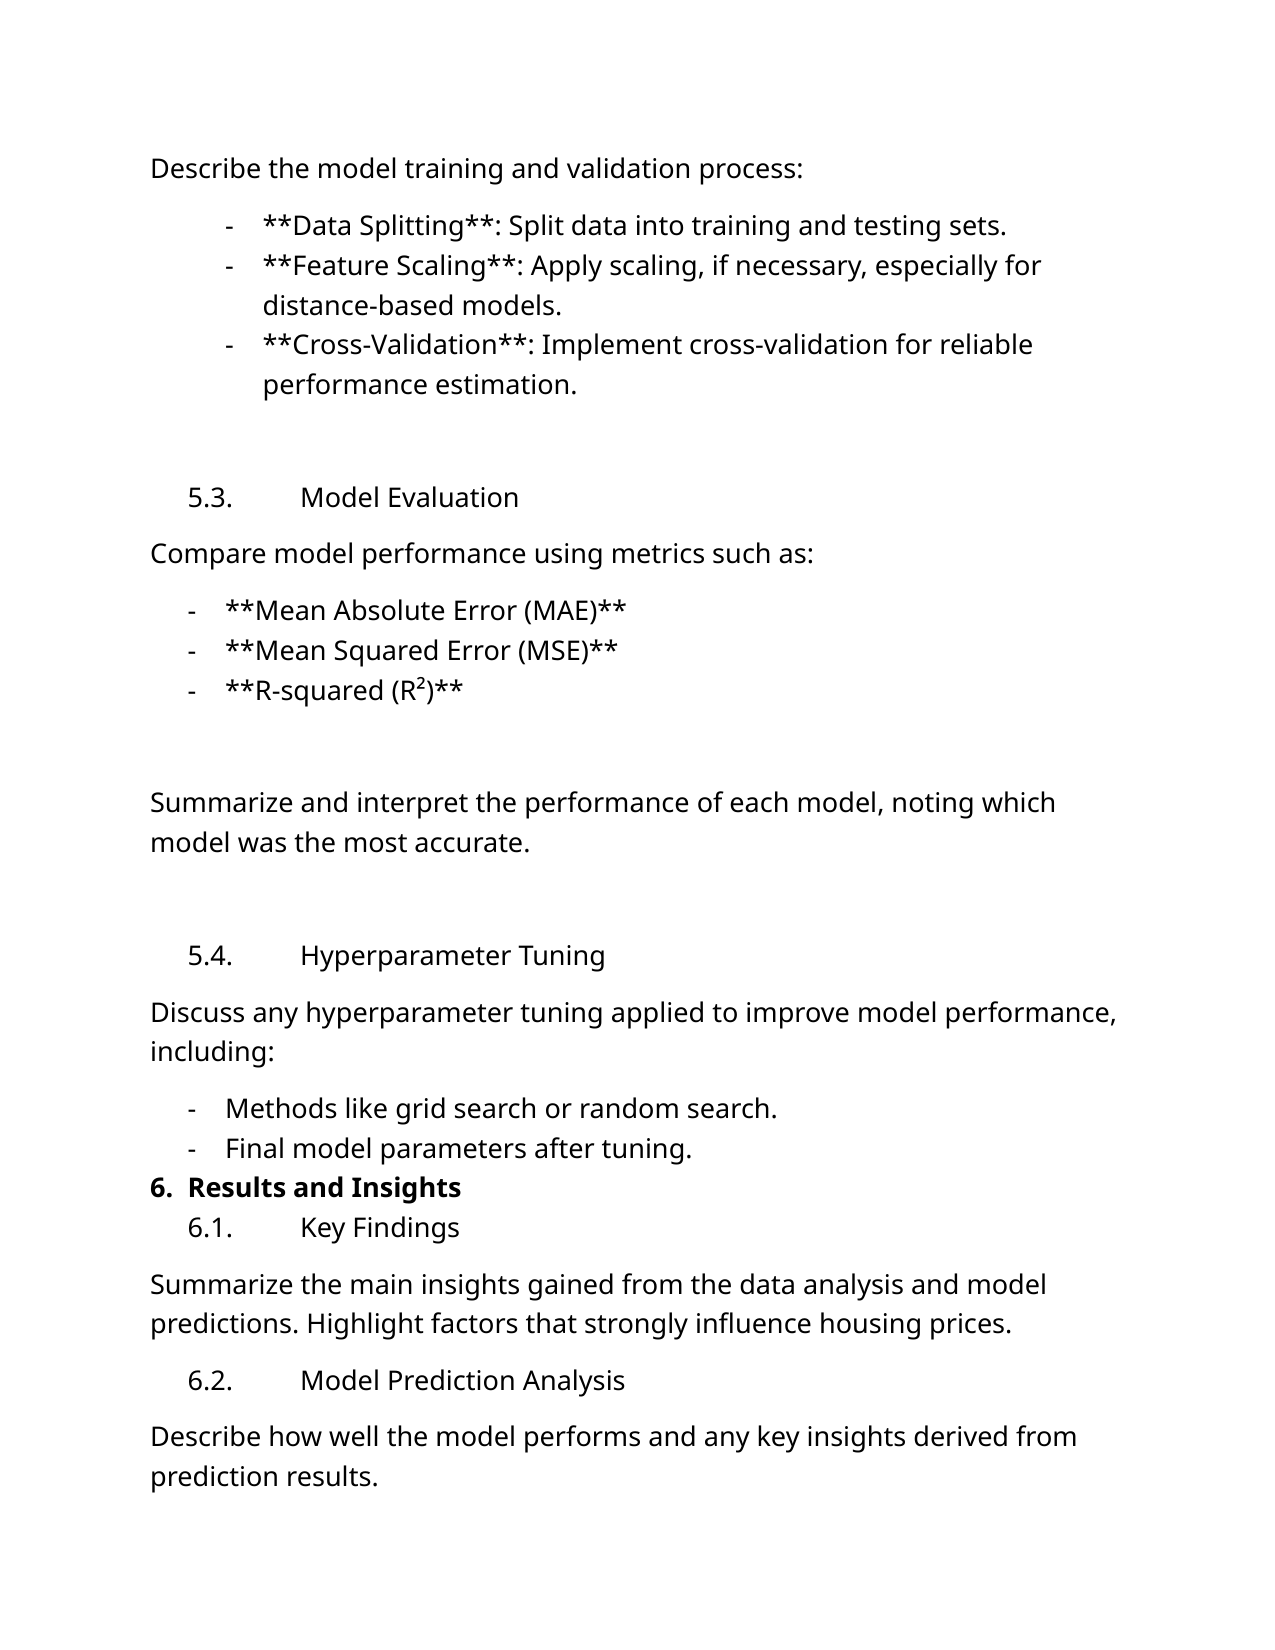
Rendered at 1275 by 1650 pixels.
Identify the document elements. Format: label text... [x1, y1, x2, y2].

list Results and Insights [150, 1169, 1125, 1206]
list Hyperparameter Tuning [187, 937, 1125, 973]
list Final model parameters after tuning. [187, 1129, 1125, 1166]
list Methods like grid search or random search. [187, 1089, 1125, 1126]
list **Mean Absolute Error (MAE)** [187, 591, 1125, 628]
list **Data Splitting**: Split data into training and testing sets. [225, 206, 1125, 243]
list Model Evaluation [187, 478, 1125, 515]
list Key Findings [187, 1209, 1125, 1246]
text Discuss any hyperparameter tuning applied to improve model performance, including: [150, 993, 1125, 1070]
text Describe the model training and validation process: [150, 150, 1125, 187]
list **Cross-Validation**: Implement cross-validation for reliable performance estimation. [225, 326, 1125, 402]
text Summarize and interpret the performance of each model, noting which model was the most accurate. [150, 784, 1125, 861]
text Compare model performance using metrics such as: [150, 535, 1125, 572]
list **Mean Squared Error (MSE)** [187, 631, 1125, 668]
list Model Prediction Analysis [187, 1361, 1125, 1398]
list **R-squared (R²)** [187, 671, 1125, 708]
text Describe how well the model performs and any key insights derived from prediction results. [150, 1418, 1125, 1494]
text Summarize the main insights gained from the data analysis and model predictions. Highlight factors that strongly influence housing prices. [150, 1265, 1125, 1342]
list **Feature Scaling**: Apply scaling, if necessary, especially for distance-based models. [225, 246, 1125, 323]
